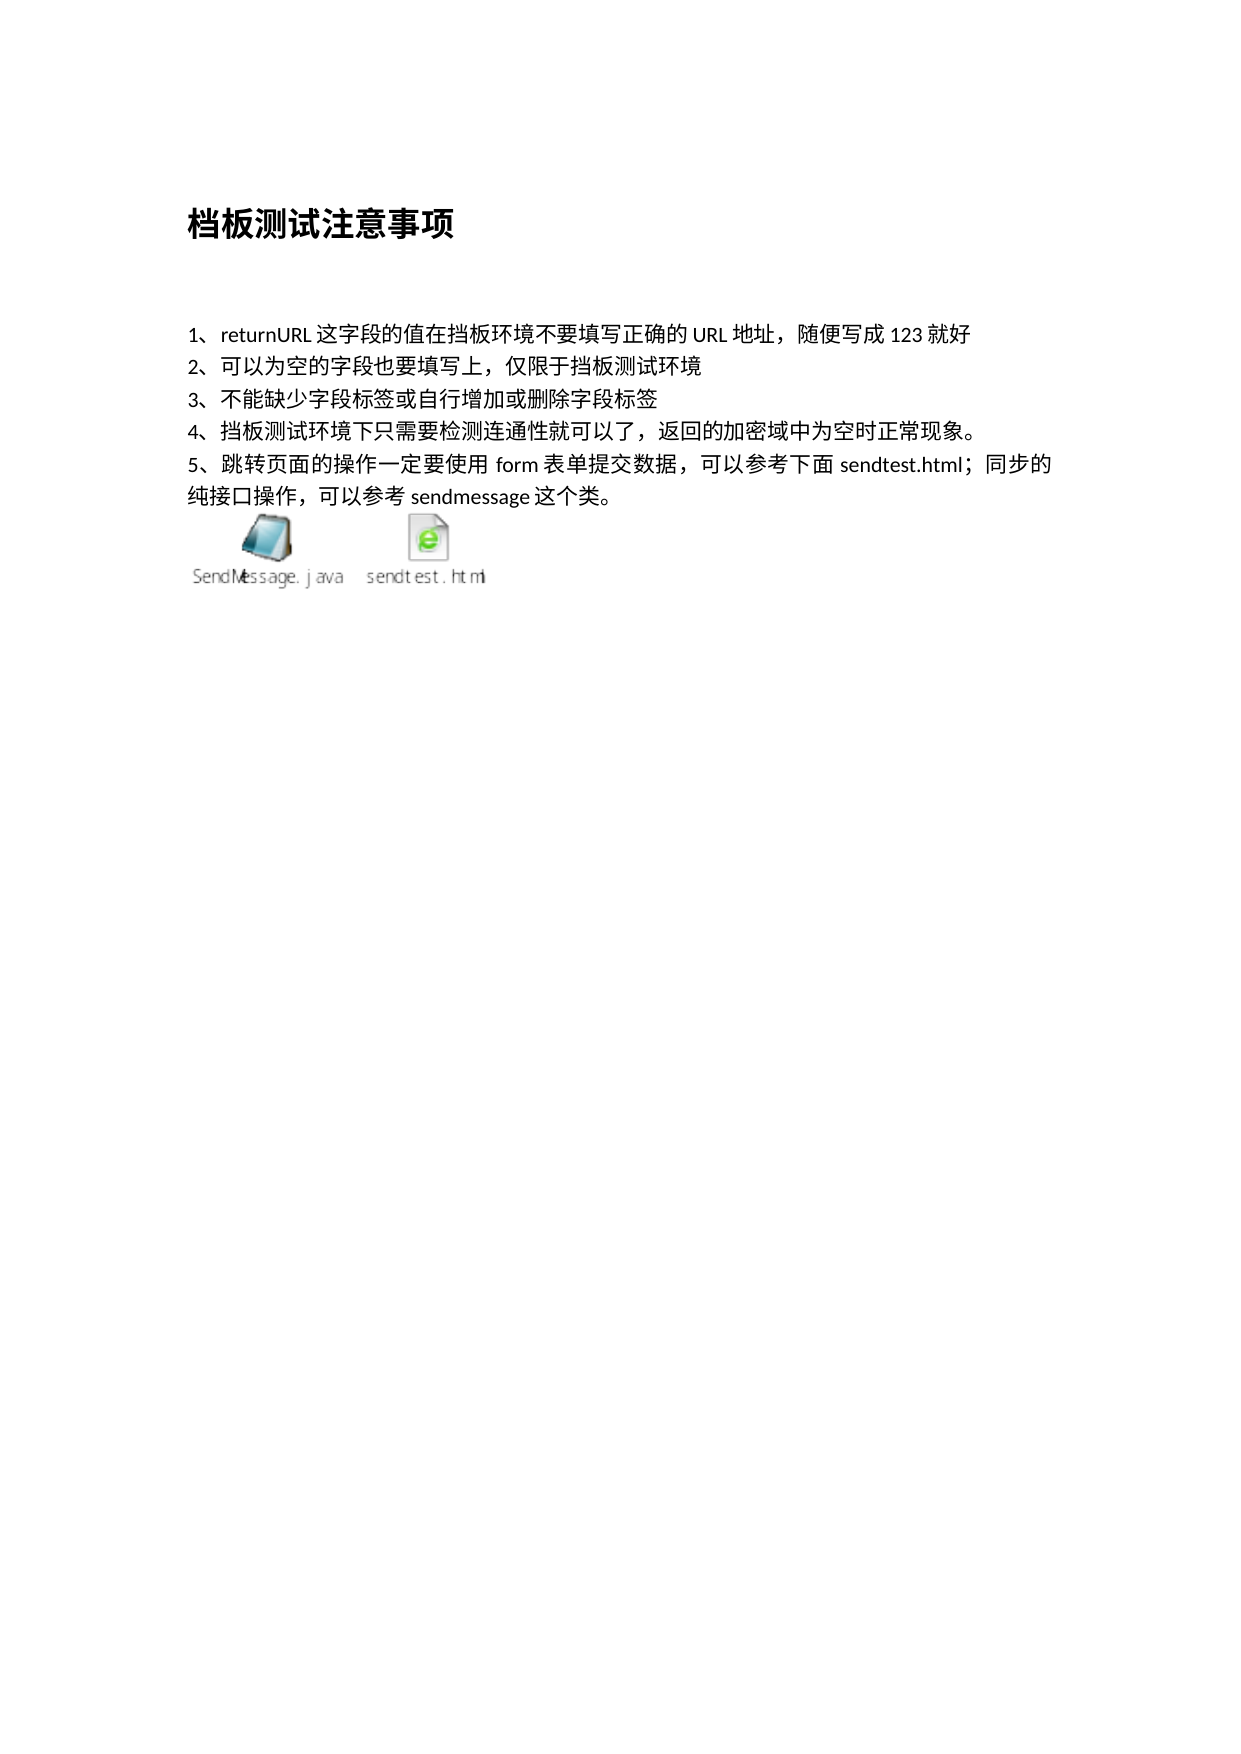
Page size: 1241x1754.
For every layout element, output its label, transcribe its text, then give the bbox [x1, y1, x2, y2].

text 2、可以为空的字段也要填写上，仅限于挡板测试环境 [187, 349, 1053, 381]
text 3、不能缺少字段标签或自行增加或删除字段标签 [187, 381, 1053, 414]
text 5、跳转页面的操作一定要使用form表单提交数据，可以参考下面sendtest.html；同步的纯接口操作，可以参考sendmessage这个类。 [187, 446, 1053, 511]
text 1、returnURL这字段的值在挡板环境不要填写正确的URL地址，随便写成123就好 [187, 316, 1053, 349]
subtitle 档板测试注意事项 [187, 189, 1053, 254]
text 4、挡板测试环境下只需要检测连通性就可以了，返回的加密域中为空时正常现象。 [187, 414, 1053, 446]
